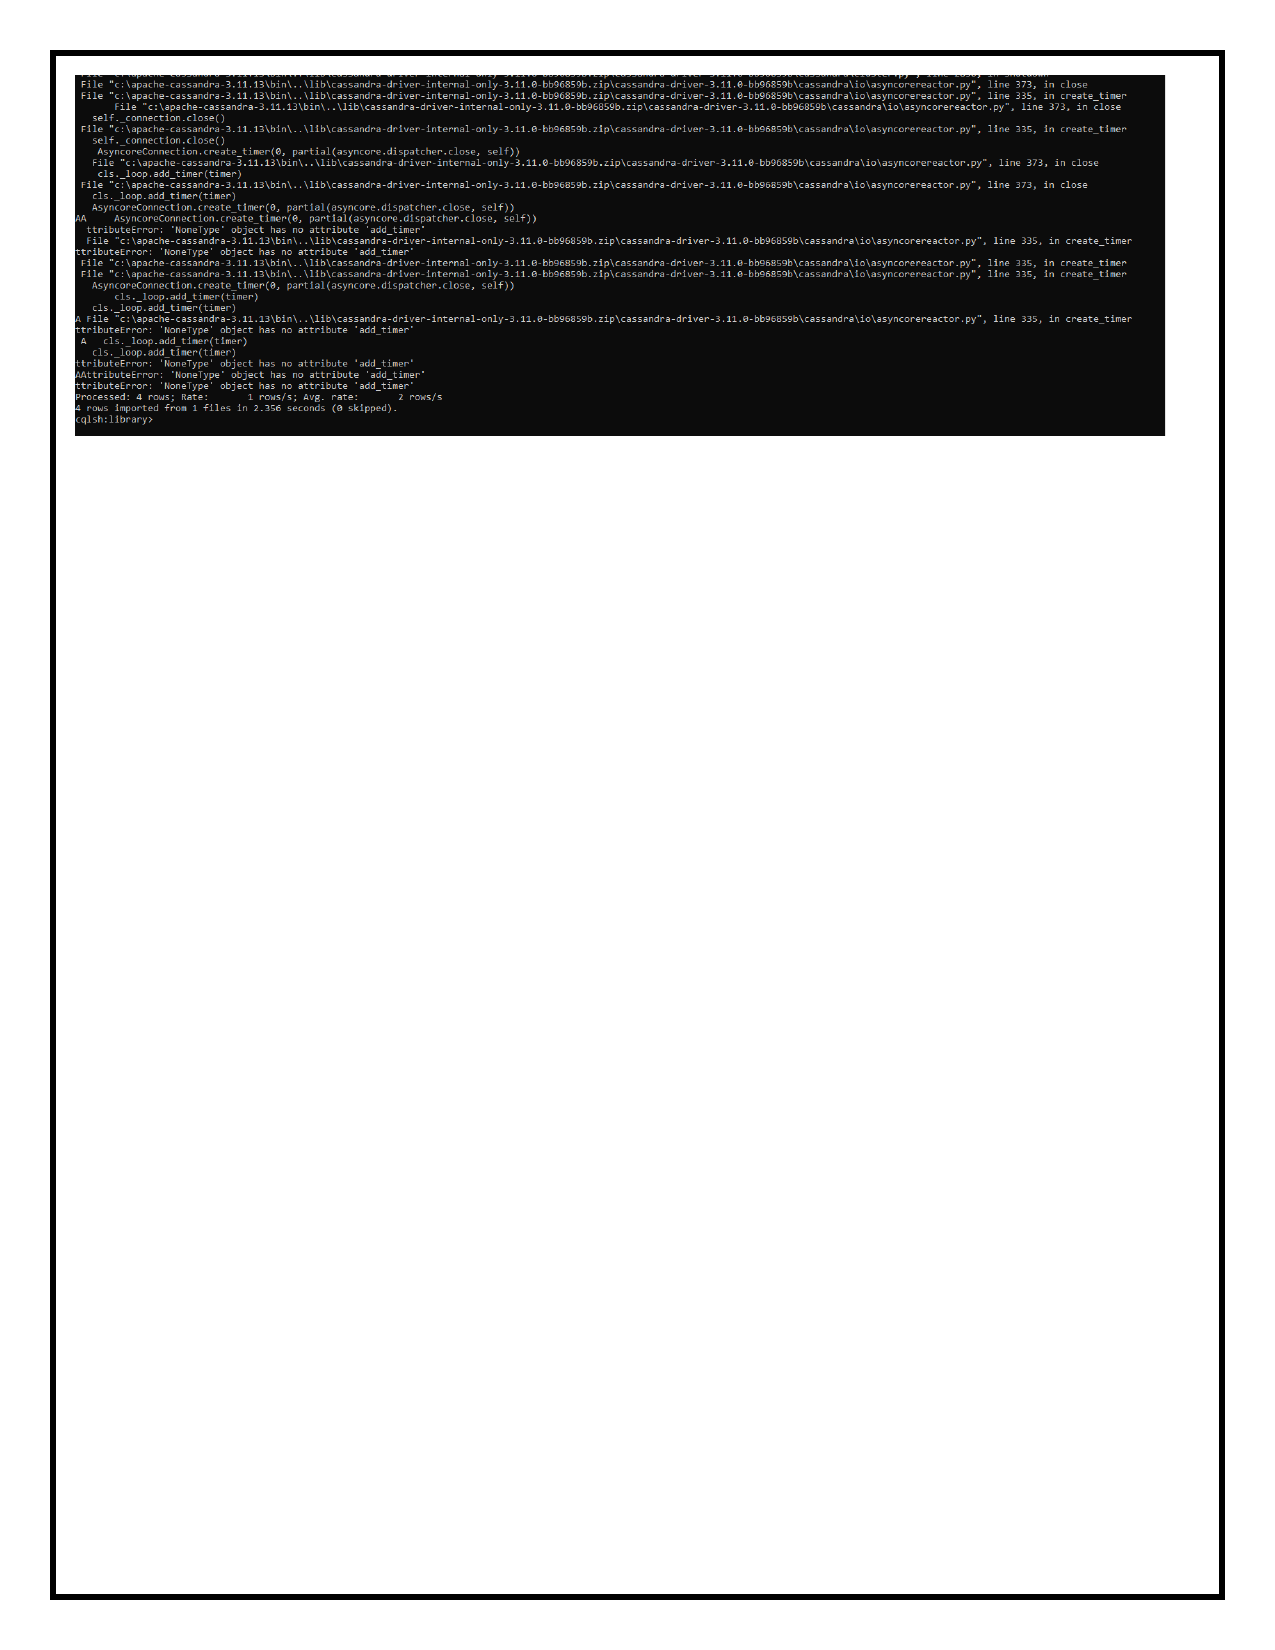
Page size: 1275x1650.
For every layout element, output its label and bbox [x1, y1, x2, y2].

picture [75, 75, 1166, 436]
